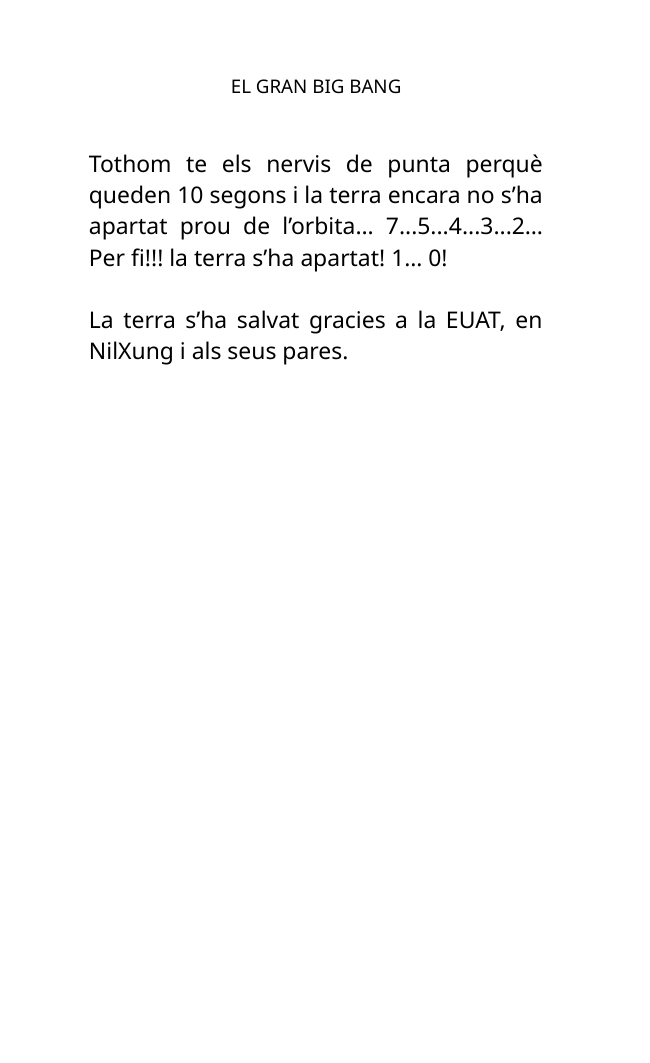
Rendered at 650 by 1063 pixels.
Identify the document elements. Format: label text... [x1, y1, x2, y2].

text Tothom te els nervis de punta perquè queden 10 segons i la terra encara no s’ha apartat prou de l’orbita… 7...5...4...3...2… Per fi!!! la terra s’ha apartat! 1… 0! [89, 148, 543, 273]
text La terra s’ha salvat gracies a la EUAT, en NilXung i als seus pares. [89, 304, 543, 366]
